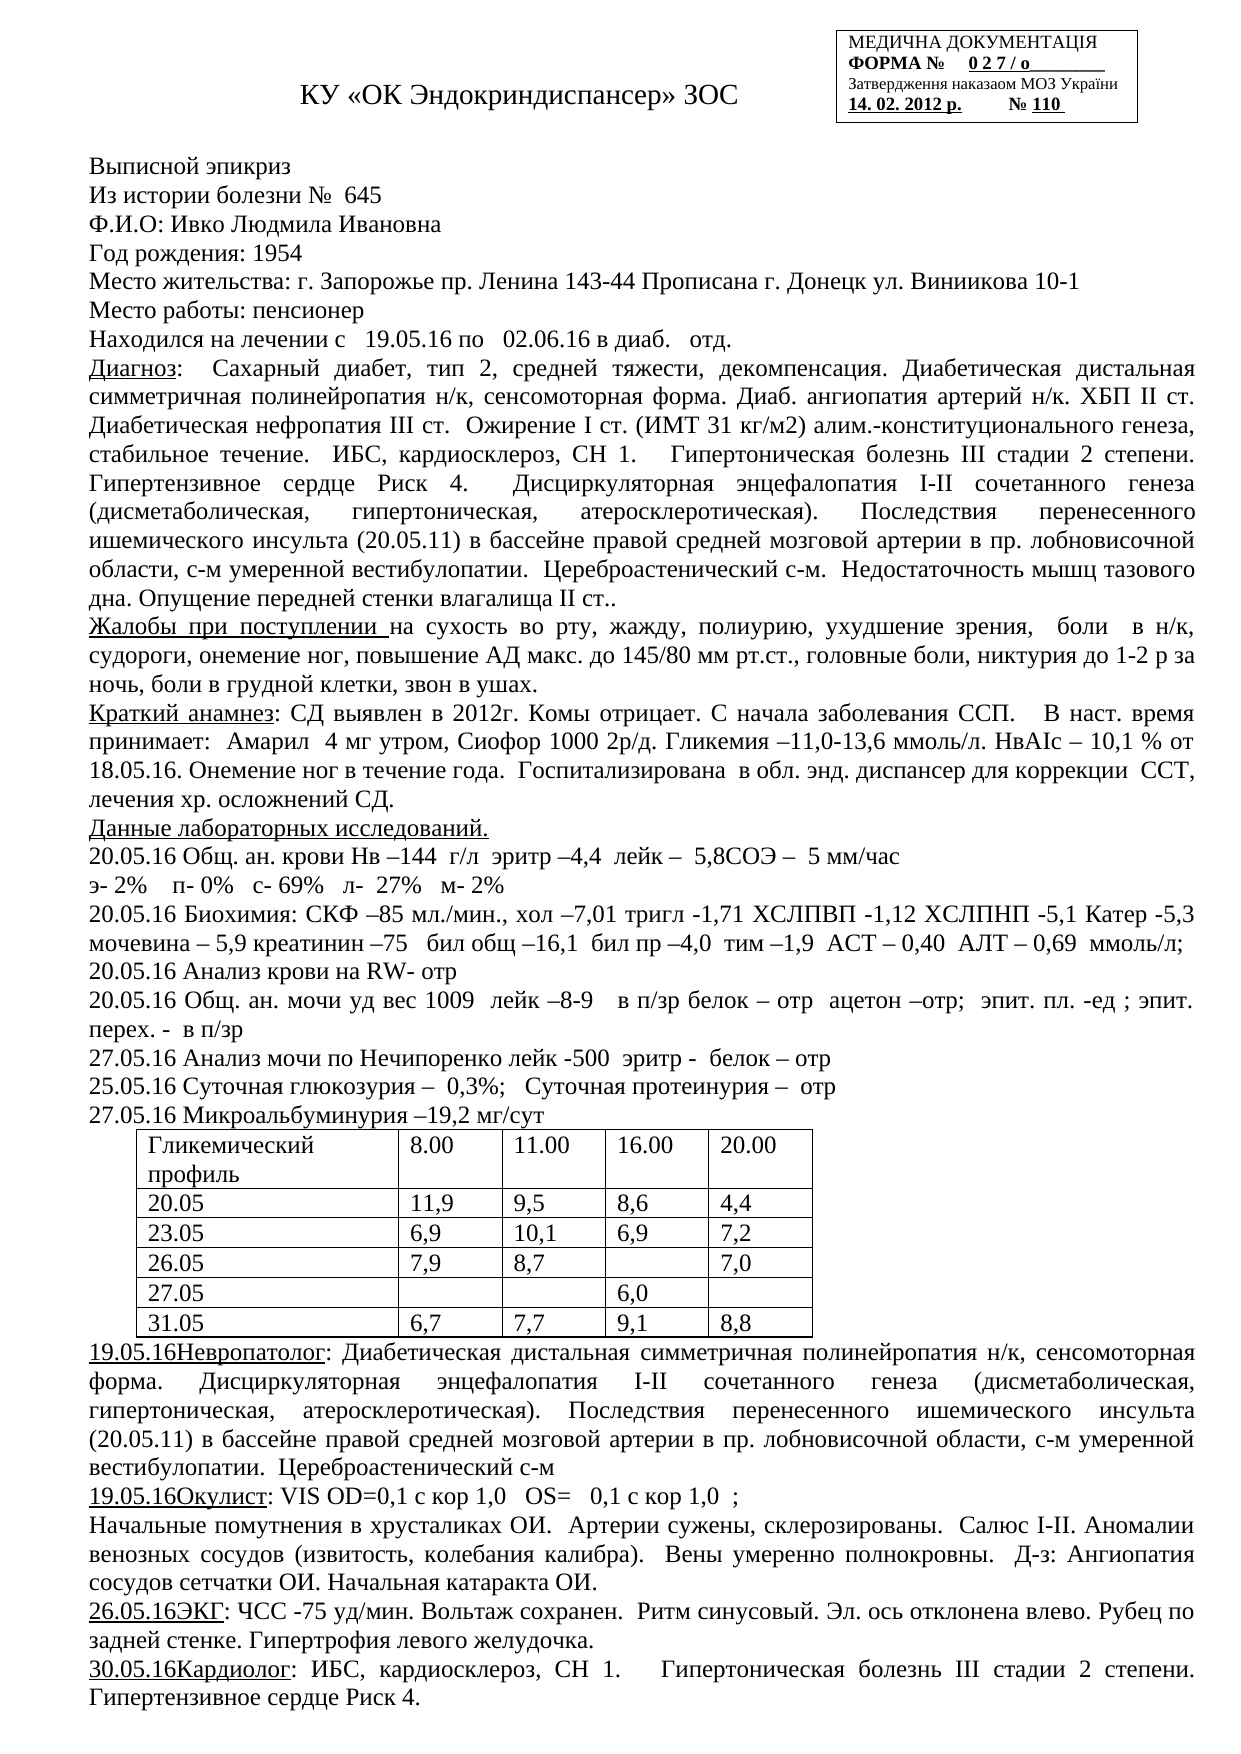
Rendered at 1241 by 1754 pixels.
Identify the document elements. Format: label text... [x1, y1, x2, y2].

table_cell 27.05 [137, 1278, 398, 1307]
table_cell 4,4 [709, 1189, 812, 1217]
table_cell 6,0 [606, 1278, 708, 1307]
table_cell 31.05 [137, 1308, 398, 1336]
text 26.05.16ЭКГ: ЧСС -75 уд/мин. Вольтаж сохранен. Ритм синусовый. Эл. ось отклонена влево. Рубец по задней стенке. Гипертрофия левого желудочка. [89, 1596, 1196, 1654]
table_cell [503, 1278, 605, 1307]
table_cell 6,7 [399, 1308, 502, 1336]
table_cell 7,2 [709, 1218, 812, 1247]
table_cell 11,9 [399, 1189, 502, 1217]
table_cell [399, 1278, 502, 1307]
table_header Гликемический профиль [137, 1130, 398, 1187]
text Место жительства: г. Запорожье пр. Ленина 143-44 Прописана г. Донецк ул. Виниикова 10-1 [89, 266, 1196, 295]
text Жалобы при поступлении на сухость во рту, жажду, полиурию, ухудшение зрения, боли в н/к, судороги, онемение ног, повышение АД макс. до 145/80 мм рт.ст., головные боли, никтурия до 1-2 р за ночь, боли в грудной клетки, звон в ушах. [89, 611, 1196, 698]
table_cell 8,8 [709, 1308, 812, 1336]
text 27.05.16 Анализ мочи по Нечипоренко лейк -500 эритр - белок – отр [89, 1043, 1196, 1071]
text 20.05.16 Биохимия: СКФ –85 мл./мин., хол –7,01 тригл -1,71 ХСЛПВП -1,12 ХСЛПНП -5,1 Катер -5,3 мочевина – 5,9 креатинин –75 бил общ –16,1 бил пр –4,0 тим –1,9 АСТ – 0,40 АЛТ – 0,69 ммоль/л; [89, 899, 1196, 956]
text Краткий анамнез: СД выявлен в 2012г. Комы отрицает. С начала заболевания ССП. В наст. время принимает: Амарил 4 мг утром, Сиофор 1000 2р/д. Гликемия –11,0-13,6 ммоль/л. НвАIс – 10,1 % от 18.05.16. Онемение ног в течение года. Госпитализирована в обл. энд. диспансер для коррекции ССТ, лечения хр. осложнений СД. [89, 698, 1196, 813]
text 25.05.16 Суточная глюкозурия – 0,3%; Суточная протеинурия – отр [89, 1071, 1196, 1100]
table_cell [709, 1278, 812, 1307]
text Диагноз: Сахарный диабет, тип 2, средней тяжести, декомпенсация. Диабетическая дистальная симметричная полинейропатия н/к, сенсомоторная форма. Диаб. ангиопатия артерий н/к. ХБП II ст. Диабетическая нефропатия III ст. Ожирение I ст. (ИМТ 31 кг/м2) алим.-конституционального генеза, стабильное течение. ИБС, кардиосклероз, СН 1. Гипертоническая болезнь III стадии 2 степени. Гипертензивное сердце Риск 4. Дисциркуляторная энцефалопатия I-II сочетанного генеза (дисметаболическая, гипертоническая, атеросклеротическая). Последствия перенесенного ишемического инсульта (20.05.11) в бассейне правой средней мозговой артерии в пр. лобновисочной области, с-м умеренной вестибулопатии. Цереброастенический с-м. Недостаточность мышц тазового дна. Опущение передней стенки влагалища II ст.. [89, 353, 1196, 611]
text э- 2% п- 0% с- 69% л- 27% м- 2% [89, 870, 1196, 899]
subtitle 27.05.16 Микроальбуминурия –19,2 мг/сут [89, 1100, 1196, 1129]
text 20.05.16 Анализ крови на RW- отр [89, 956, 1196, 985]
table_cell 7,0 [709, 1248, 812, 1277]
table_cell 7,7 [503, 1308, 605, 1336]
subtitle Ф.И.О: Ивко Людмила Ивановна [89, 209, 1196, 238]
table_cell 23.05 [137, 1218, 398, 1247]
text Находился на лечении с 19.05.16 по 02.06.16 в диаб. отд. [89, 324, 1196, 353]
text 30.05.16Кардиолог: ИБС, кардиосклероз, СН 1. Гипертоническая болезнь III стадии 2 степени. Гипертензивное сердце Риск 4. [89, 1654, 1196, 1711]
table_header 16.00 [606, 1130, 708, 1187]
table_cell 8,7 [503, 1248, 605, 1277]
table_cell 6,9 [399, 1218, 502, 1247]
text Начальные помутнения в хрусталиках ОИ. Артерии сужены, склерозированы. Салюс I-II. Аномалии венозных сосудов (извитость, колебания калибра). Вены умеренно полнокровны. Д-з: Ангиопатия сосудов сетчатки ОИ. Начальная катаракта ОИ. [89, 1510, 1196, 1596]
table_header 20.00 [709, 1130, 812, 1187]
table_cell 9,1 [606, 1308, 708, 1336]
text 19.05.16Окулист: VIS OD=0,1 с кор 1,0 OS= 0,1 с кор 1,0 ; [89, 1481, 1196, 1510]
subtitle 20.05.16 Общ. ан. мочи уд вес 1009 лейк –8-9 в п/зр белок – отр ацетон –отр; эпит. пл. -ед ; эпит. перех. - в п/зр [89, 985, 1196, 1043]
table_header 11.00 [503, 1130, 605, 1187]
table_cell 9,5 [503, 1189, 605, 1217]
table_header 8.00 [399, 1130, 502, 1187]
table_cell [606, 1248, 708, 1277]
text 19.05.16Невропатолог: Диабетическая дистальная симметричная полинейропатия н/к, сенсомоторная форма. Дисциркуляторная энцефалопатия I-II сочетанного генеза (дисметаболическая, гипертоническая, атеросклеротическая). Последствия перенесенного ишемического инсульта (20.05.11) в бассейне правой средней мозговой артерии в пр. лобновисочной области, с-м умеренной вестибулопатии. Цереброастенический с-м [89, 1337, 1196, 1481]
table_cell 10,1 [503, 1218, 605, 1247]
subtitle Из истории болезни № 645 [89, 180, 1196, 209]
table_cell 26.05 [137, 1248, 398, 1277]
text Данные лабораторных исследований. [89, 813, 1196, 841]
text Место работы: пенсионер [89, 295, 1196, 324]
table_cell 6,9 [606, 1218, 708, 1247]
table_cell 20.05 [137, 1189, 398, 1217]
subtitle Выписной эпикриз [89, 151, 1202, 180]
table_cell 7,9 [399, 1248, 502, 1277]
text 20.05.16 Общ. ан. крови Нв –144 г/л эритр –4,4 лейк – 5,8СОЭ – 5 мм/час [89, 841, 1196, 870]
text Год рождения: 1954 [89, 238, 1196, 266]
table_cell 8,6 [606, 1189, 708, 1217]
